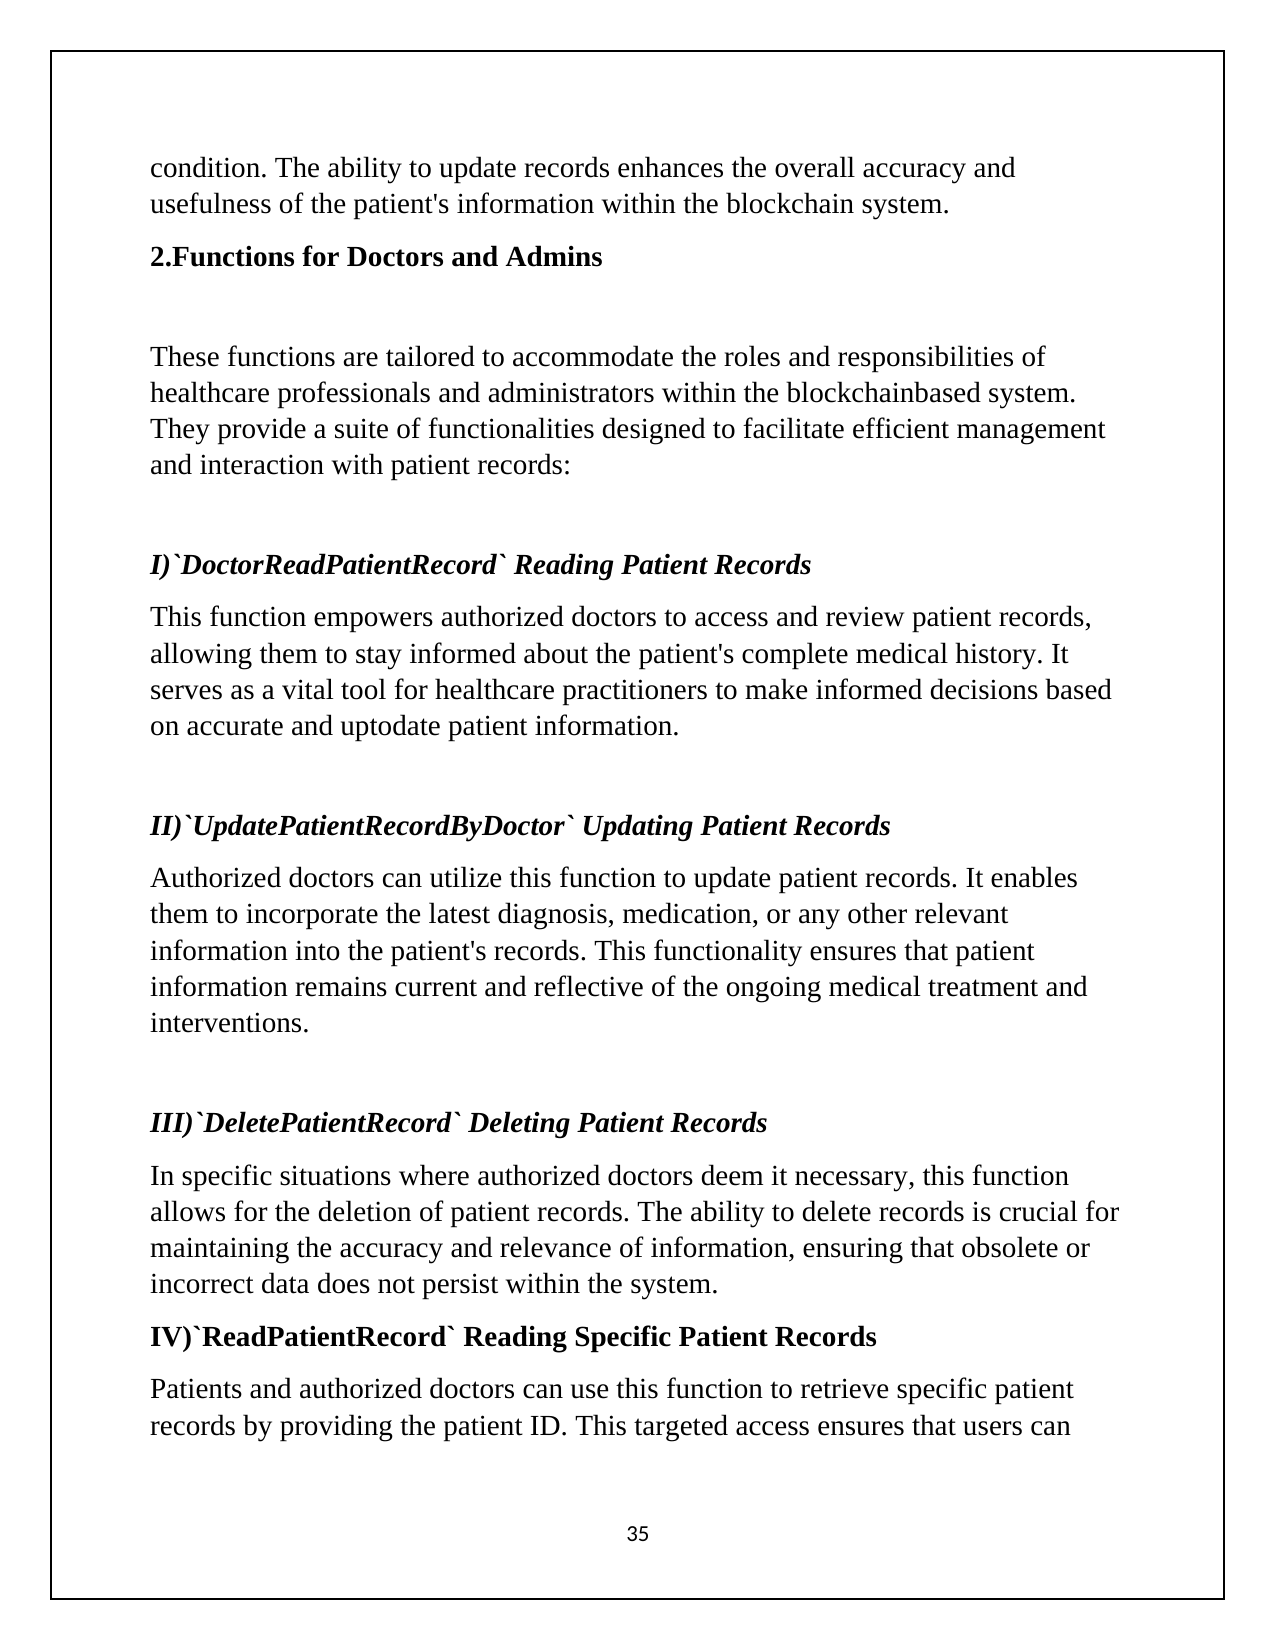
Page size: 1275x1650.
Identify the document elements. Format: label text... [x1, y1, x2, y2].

text 2.Functions for Doctors and Admins [150, 239, 1125, 272]
text These functions are tailored to accommodate the roles and responsibilities of healthcare professionals and administrators within the blockchainbased system. They provide a suite of functionalities designed to facilitate efficient management and interaction with patient records: [150, 339, 1125, 481]
text III)`DeletePatientRecord` Deleting Patient Records [150, 1105, 1125, 1138]
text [150, 1372, 1125, 1441]
text This function empowers authorized doctors to access and review patient records, allowing them to stay informed about the patient's complete medical history. It serves as a vital tool for healthcare practitioners to make informed decisions based on accurate and uptodate patient information. [150, 599, 1125, 742]
text I)`DoctorReadPatientRecord` Reading Patient Records [150, 547, 1125, 580]
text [150, 150, 1125, 220]
text Authorized doctors can utilize this function to update patient records. It enables them to incorporate the latest diagnosis, medication, or any other relevant information into the patient's records. This functionality ensures that patient information remains current and reflective of the ongoing medical treatment and interventions. [150, 861, 1125, 1039]
text IV)`ReadPatientRecord` Reading Specific Patient Records [150, 1319, 1125, 1352]
text In specific situations where authorized doctors deem it necessary, this function allows for the deletion of patient records. The ability to delete records is crucial for maintaining the accuracy and relevance of information, ensuring that obsolete or incorrect data does not persist within the system. [150, 1158, 1125, 1299]
text II)`UpdatePatientRecordByDoctor` Updating Patient Records [150, 808, 1125, 841]
